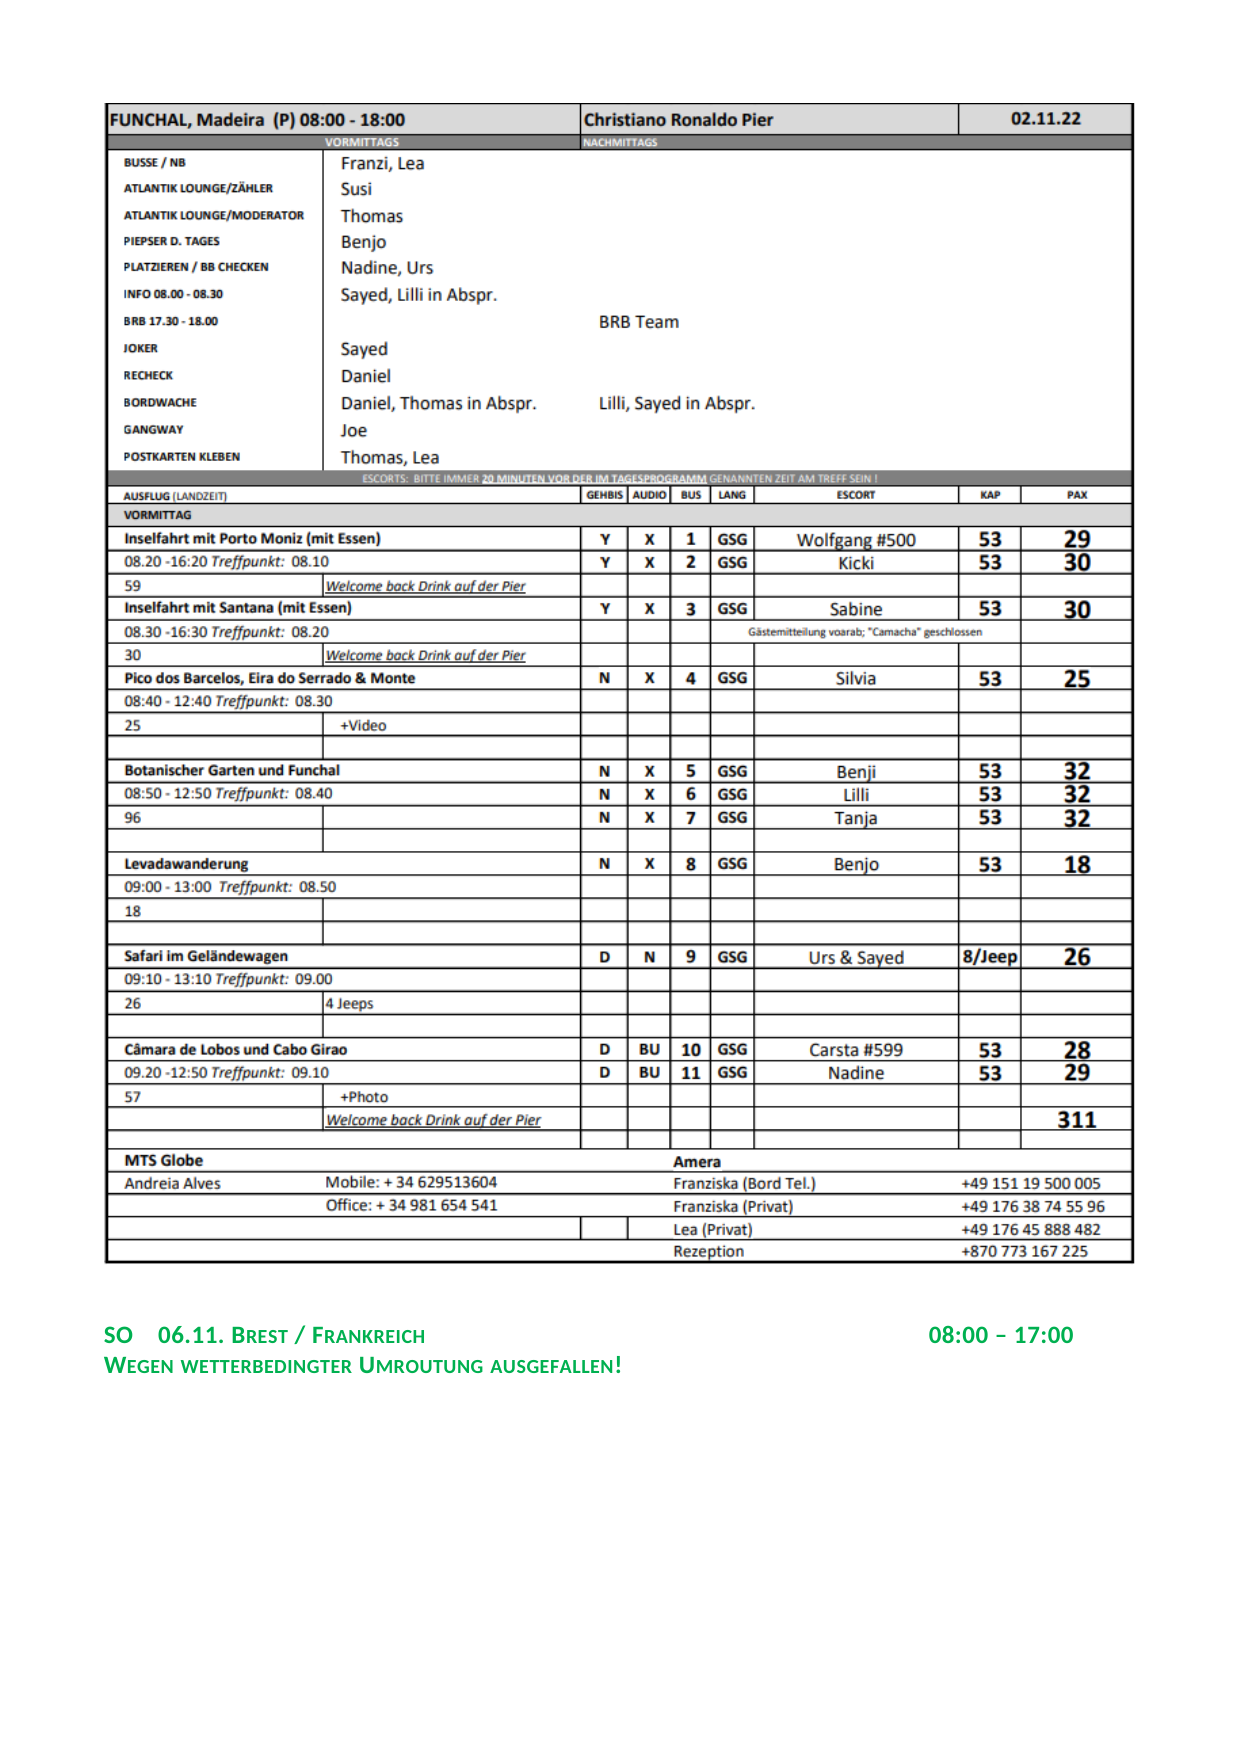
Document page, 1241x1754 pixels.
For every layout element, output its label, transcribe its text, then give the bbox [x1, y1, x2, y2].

text SO 06.11. Brest / Frankreich 08:00 – 17:00 [103, 1319, 1137, 1349]
text Wegen wetterbedingter Umroutung ausgefallen! [103, 1349, 1137, 1380]
picture [103, 103, 1137, 1269]
